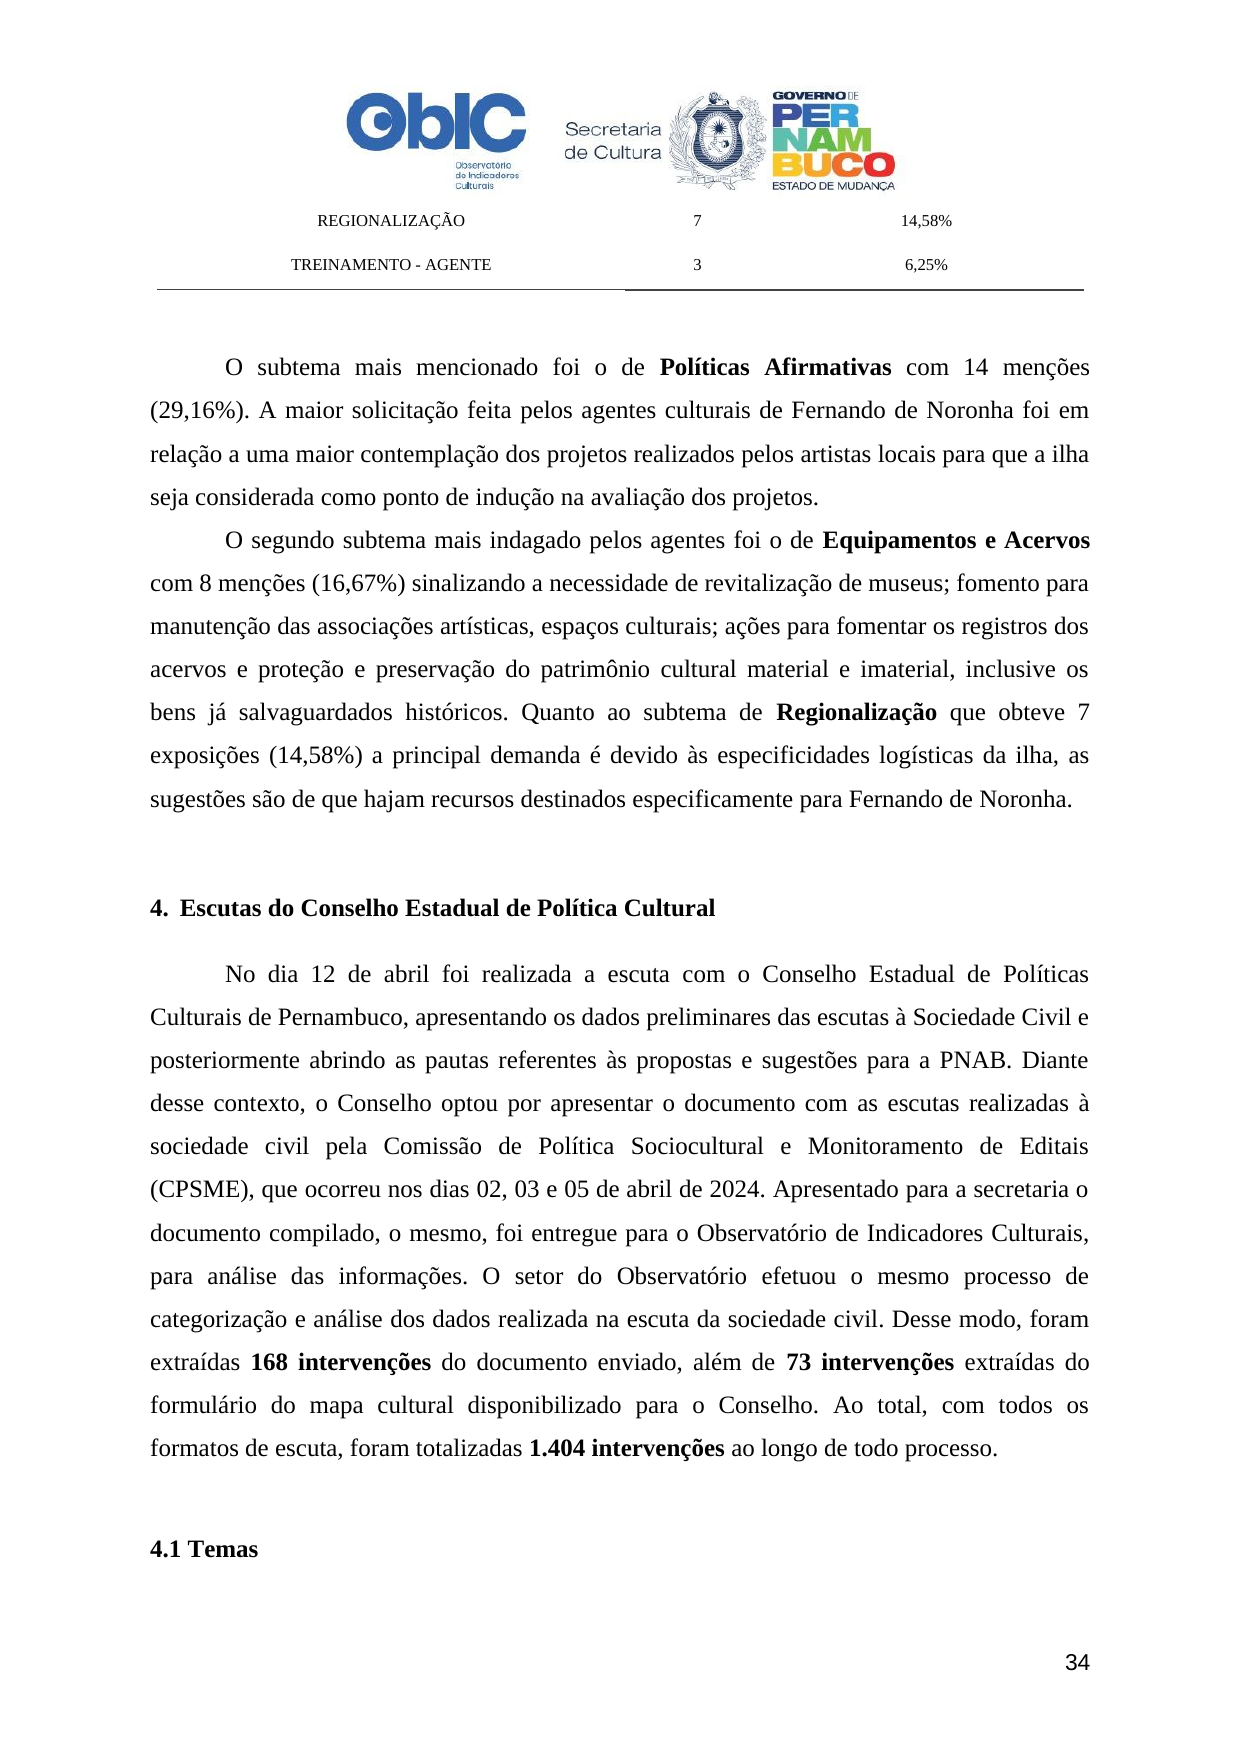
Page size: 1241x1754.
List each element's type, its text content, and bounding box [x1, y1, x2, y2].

text O subtema mais mencionado foi o de Políticas Afirmativas com 14 menções (29,16%). A maior solicitação feita pelos agentes culturais de Fernando de Noronha foi em relação a uma maior contemplação dos projetos realizados pelos artistas locais para que a ilha seja considerada como ponto de indução na avaliação dos projetos. [150, 352, 1090, 511]
text 4.1 Temas [150, 1534, 1090, 1563]
table_cell TREINAMENTO - AGENTE [157, 245, 625, 288]
picture [306, 75, 934, 197]
table_cell REGIONALIZAÇÃO [157, 201, 625, 245]
table_cell 3 [625, 245, 769, 288]
text No dia 12 de abril foi realizada a escuta com o Conselho Estadual de Políticas Culturais de Pernambuco, apresentando os dados preliminares das escutas à Sociedade Civil e posteriormente abrindo as pautas referentes às propostas e sugestões para a PNAB. Diante desse contexto, o Conselho optou por apresentar o documento com as escutas realizadas à sociedade civil pela Comissão de Política Sociocultural e Monitoramento de Editais (CPSME), que ocorreu nos dias 02, 03 e 05 de abril de 2024. Apresentado para a secretaria o documento compilado, o mesmo, foi entregue para o Observatório de Indicadores Culturais, para análise das informações. O setor do Observatório efetuou o mesmo processo de categorização e análise dos dados realizada na escuta da sociedade civil. Desse modo, foram extraídas 168 intervenções do documento enviado, além de 73 intervenções extraídas do formulário do mapa cultural disponibilizado para o Conselho. Ao total, com todos os formatos de escuta, foram totalizadas 1.404 intervenções ao longo de todo processo. [150, 959, 1090, 1462]
text O segundo subtema mais indagado pelos agentes foi o de Equipamentos e Acervos com 8 menções (16,67%) sinalizando a necessidade de revitalização de museus; fomento para manutenção das associações artísticas, espaços culturais; ações para fomentar os registros dos acervos e proteção e preservação do patrimônio cultural material e imaterial, inclusive os bens já salvaguardados históricos. Quanto ao subtema de Regionalização que obteve 7 exposições (14,58%) a principal demanda é devido às especificidades logísticas da ilha, as sugestões são de que hajam recursos destinados especificamente para Fernando de Noronha. [150, 525, 1090, 812]
table_cell 14,58% [769, 201, 1083, 245]
table_cell 6,25% [769, 245, 1083, 288]
table_cell 7 [625, 201, 769, 245]
list Escutas do Conselho Estadual de Política Cultural [150, 893, 1090, 922]
